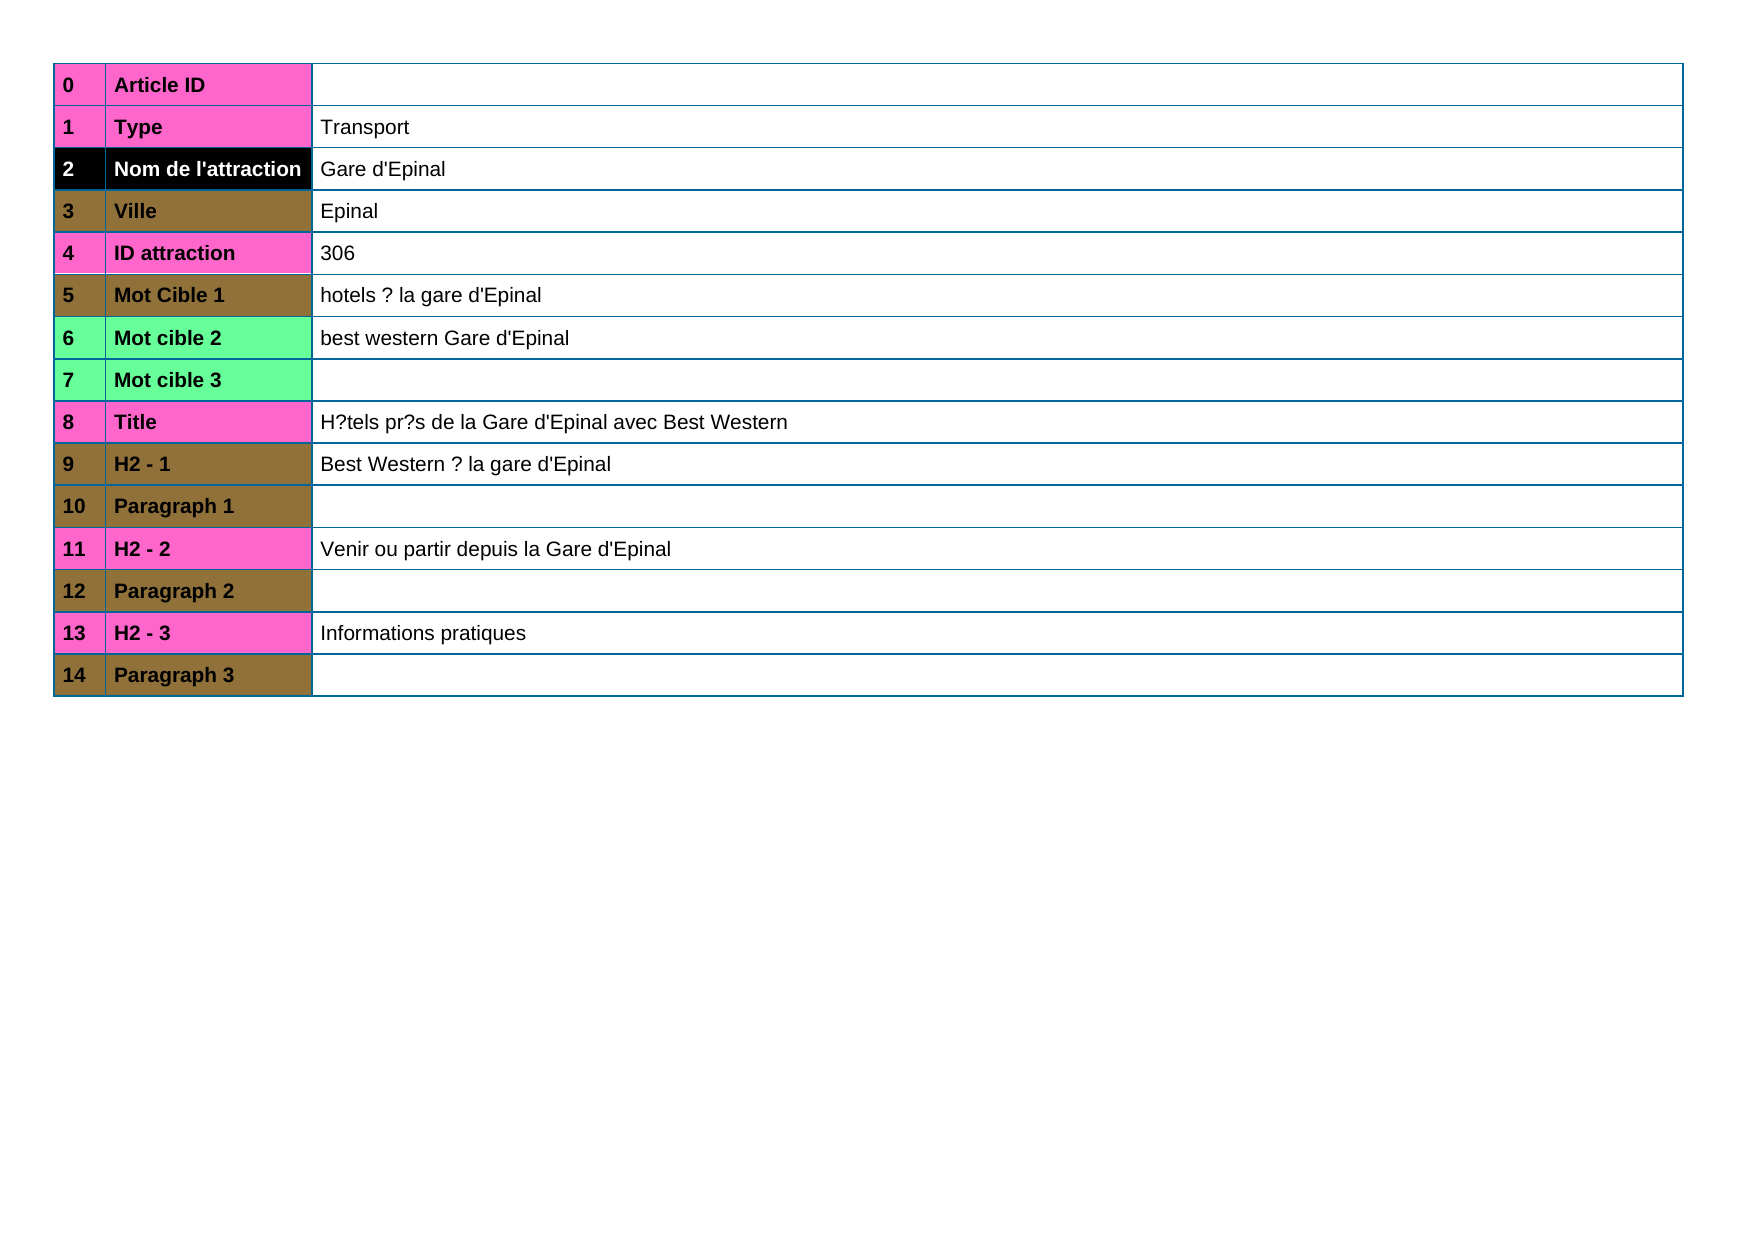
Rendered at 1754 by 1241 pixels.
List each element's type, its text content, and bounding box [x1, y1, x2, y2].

table_cell 14 [55, 655, 105, 695]
table_header [313, 64, 1682, 105]
table_cell [313, 360, 1682, 400]
table_cell H2 - 2 [106, 528, 311, 569]
table_cell [313, 570, 1682, 611]
table_cell 11 [55, 528, 105, 569]
table_cell Transport [313, 106, 1682, 147]
table_cell [313, 655, 1682, 695]
table_cell Mot cible 2 [106, 317, 311, 358]
table_cell 4 [55, 233, 105, 273]
table_cell Venir ou partir depuis la Gare d'Epinal [313, 528, 1682, 569]
table_cell 5 [55, 275, 105, 316]
table_cell Title [106, 402, 311, 442]
table_cell 8 [55, 402, 105, 442]
table_cell 13 [55, 613, 105, 653]
table_cell Nom de l'attraction [106, 148, 311, 189]
table_cell Paragraph 3 [106, 655, 311, 695]
table_cell Best Western ? la gare d'Epinal [313, 444, 1682, 484]
table_cell 9 [55, 444, 105, 484]
table_header 0 [55, 64, 105, 105]
table_cell Type [106, 106, 311, 147]
table_cell 12 [55, 570, 105, 611]
table_cell 7 [55, 360, 105, 400]
table_cell H2 - 3 [106, 613, 311, 653]
table_cell Paragraph 1 [106, 486, 311, 527]
table_cell Mot cible 3 [106, 360, 311, 400]
table_cell Gare d'Epinal [313, 148, 1682, 189]
table_cell Mot Cible 1 [106, 275, 311, 316]
table_cell H2 - 1 [106, 444, 311, 484]
table_cell ID attraction [106, 233, 311, 273]
table_cell 1 [55, 106, 105, 147]
table_cell best western Gare d'Epinal [313, 317, 1682, 358]
table_header Article ID [106, 64, 311, 105]
table_cell Informations pratiques [313, 613, 1682, 653]
table_cell 10 [55, 486, 105, 527]
table_cell Epinal [313, 191, 1682, 231]
table_cell 3 [55, 191, 105, 231]
table_cell [313, 486, 1682, 527]
table_cell Ville [106, 191, 311, 231]
table_cell 2 [55, 148, 105, 189]
table_cell 306 [313, 233, 1682, 273]
table_cell 6 [55, 317, 105, 358]
table_cell H?tels pr?s de la Gare d'Epinal avec Best Western [313, 402, 1682, 442]
table_cell Paragraph 2 [106, 570, 311, 611]
table_cell hotels ? la gare d'Epinal [313, 275, 1682, 316]
